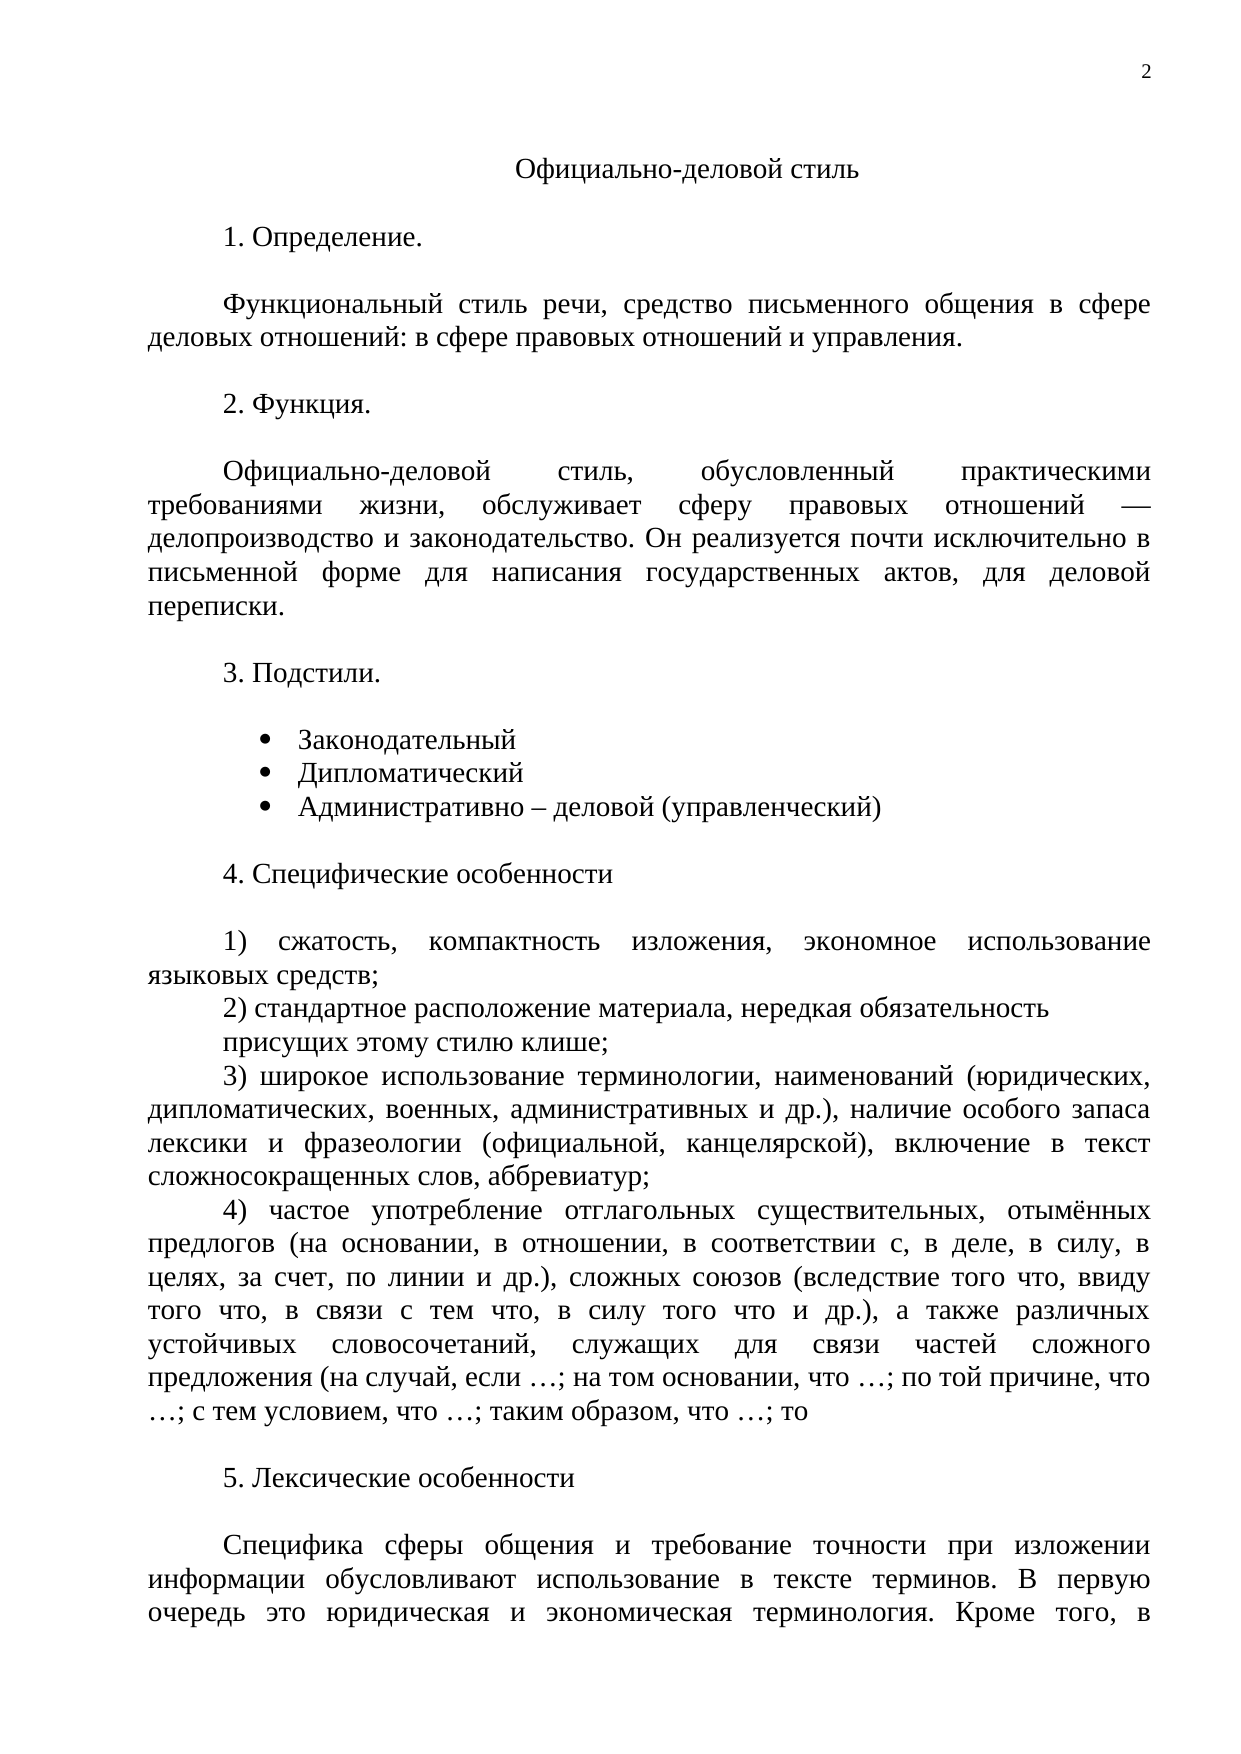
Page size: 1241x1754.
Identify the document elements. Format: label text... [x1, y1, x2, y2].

text 5. Лексические особенности [148, 1460, 1152, 1494]
list Дипломатический [260, 756, 1152, 789]
text 3. Подстили. [148, 655, 1152, 688]
list Административно – деловой (управленческий) [260, 789, 1152, 823]
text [148, 1527, 1152, 1628]
text 4. Специфические особенности [148, 856, 1152, 890]
list Законодательный [260, 722, 1152, 756]
text 1. Определение. [148, 219, 1152, 252]
text 1) сжатость, компактность изложения, экономное использование языковых средств; [148, 923, 1152, 991]
text 4) частое употребление отглагольных существительных, отымённых предлогов (на основании, в отношении, в соответствии с, в деле, в силу, в целях, за счет, по линии и др.), сложных союзов (вследствие того что, ввиду того что, в связи с тем что, в силу того что и др.), а также различных устойчивых словосочетаний, служащих для связи частей сложного предложения (на случай, если …; на том основании, что …; по той причине, что …; с тем условием, что …; таким образом, что …; то [148, 1192, 1152, 1427]
text 2) стандартное расположение материала, нередкая обязательность [148, 991, 1152, 1024]
text Функциональный стиль речи, средство письменного общения в сфере деловых отношений: в сфере правовых отношений и управления. [148, 286, 1152, 353]
text Официально-деловой стиль, обусловленный практическими требованиями жизни, обслуживает сферу правовых отношений — делопроизводство и законодательство. Он реализуется почти исключительно в письменной форме для написания государственных актов, для деловой переписки. [148, 453, 1152, 621]
text Официально-деловой стиль [148, 152, 1152, 185]
text 3) широкое использование терминологии, наименований (юридических, дипломатических, военных, административных и др.), наличие особого запаса лексики и фразеологии (официальной, канцелярской), включение в текст сложносокращенных слов, аббревиатур; [148, 1058, 1152, 1192]
text 2. Функция. [148, 386, 1152, 420]
text присущих этому стилю клише; [148, 1024, 1152, 1058]
